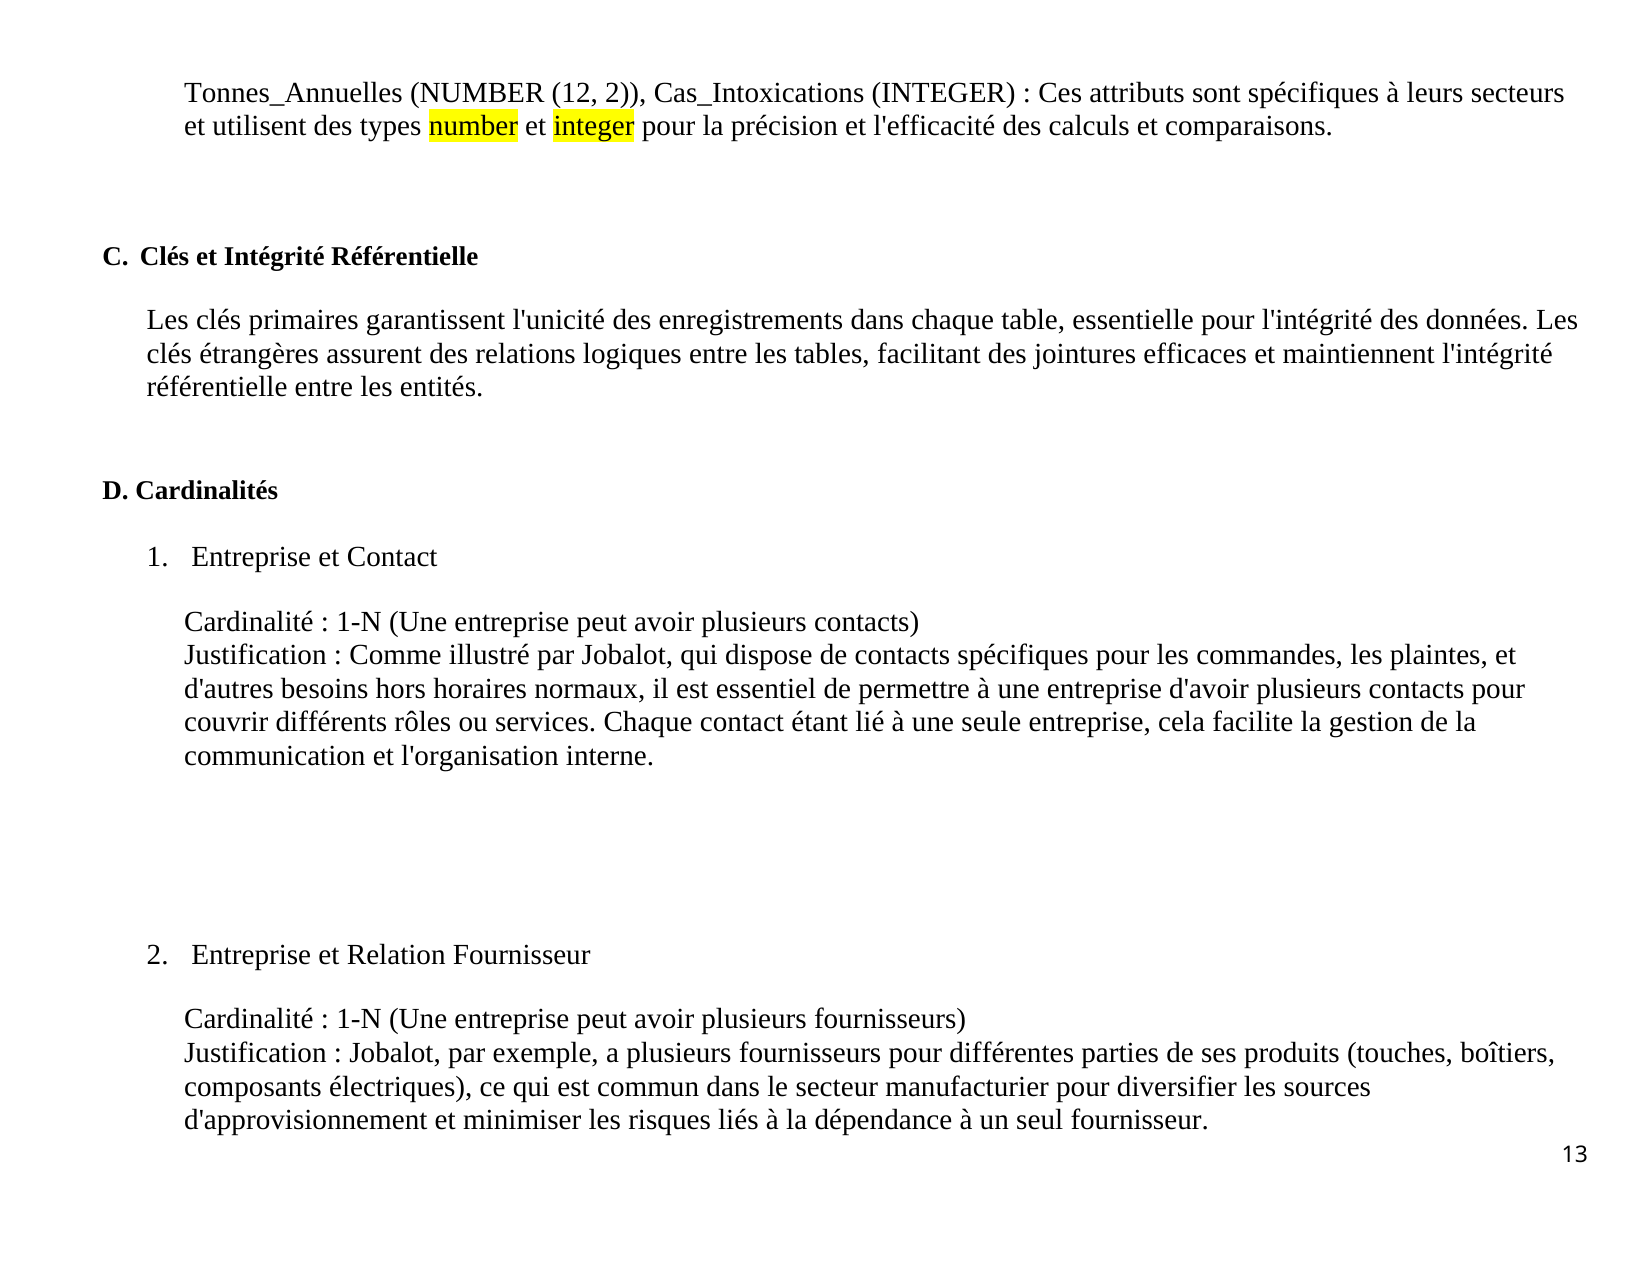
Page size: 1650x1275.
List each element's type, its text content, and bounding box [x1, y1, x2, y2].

list Entreprise et Relation Fournisseur [146, 937, 1587, 1002]
list Cardinalité : 1-N (Une entreprise peut avoir plusieurs fournisseurs) Justification : Jobalot, par exemple, a plusieurs fournisseurs pour différentes parties de ses produits (touches, boîtiers, composants électriques), ce qui est commun dans le secteur manufacturier pour diversifier les sources d'approvisionnement et minimiser les risques liés à la dépendance à un seul fournisseur. [184, 1002, 1587, 1136]
subtitle Clés et Intégrité Référentielle [102, 240, 1587, 302]
list Cardinalité : 1-N (Une entreprise peut avoir plusieurs contacts) Justification : Comme illustré par Jobalot, qui dispose de contacts spécifiques pour les commandes, les plaintes, et d'autres besoins hors horaires normaux, il est essentiel de permettre à une entreprise d'avoir plusieurs contacts pour couvrir différents rôles ou services. Chaque contact étant lié à une seule entreprise, cela facilite la gestion de la communication et l'organisation interne. [184, 604, 1587, 803]
list Entreprise et Contact [146, 539, 1587, 604]
list Tonnes_Annuelles (NUMBER (12, 2)), Cas_Intoxications (INTEGER) : Ces attributs sont spécifiques à leurs secteurs et utilisent des types number et integer pour la précision et l'efficacité des calculs et comparaisons. [184, 75, 1587, 142]
list Les clés primaires garantissent l'unicité des enregistrements dans chaque table, essentielle pour l'intégrité des données. Les clés étrangères assurent des relations logiques entre les tables, facilitant des jointures efficaces et maintiennent l'intégrité référentielle entre les entités. [146, 302, 1587, 403]
subtitle D. Cardinalités [102, 474, 1587, 505]
